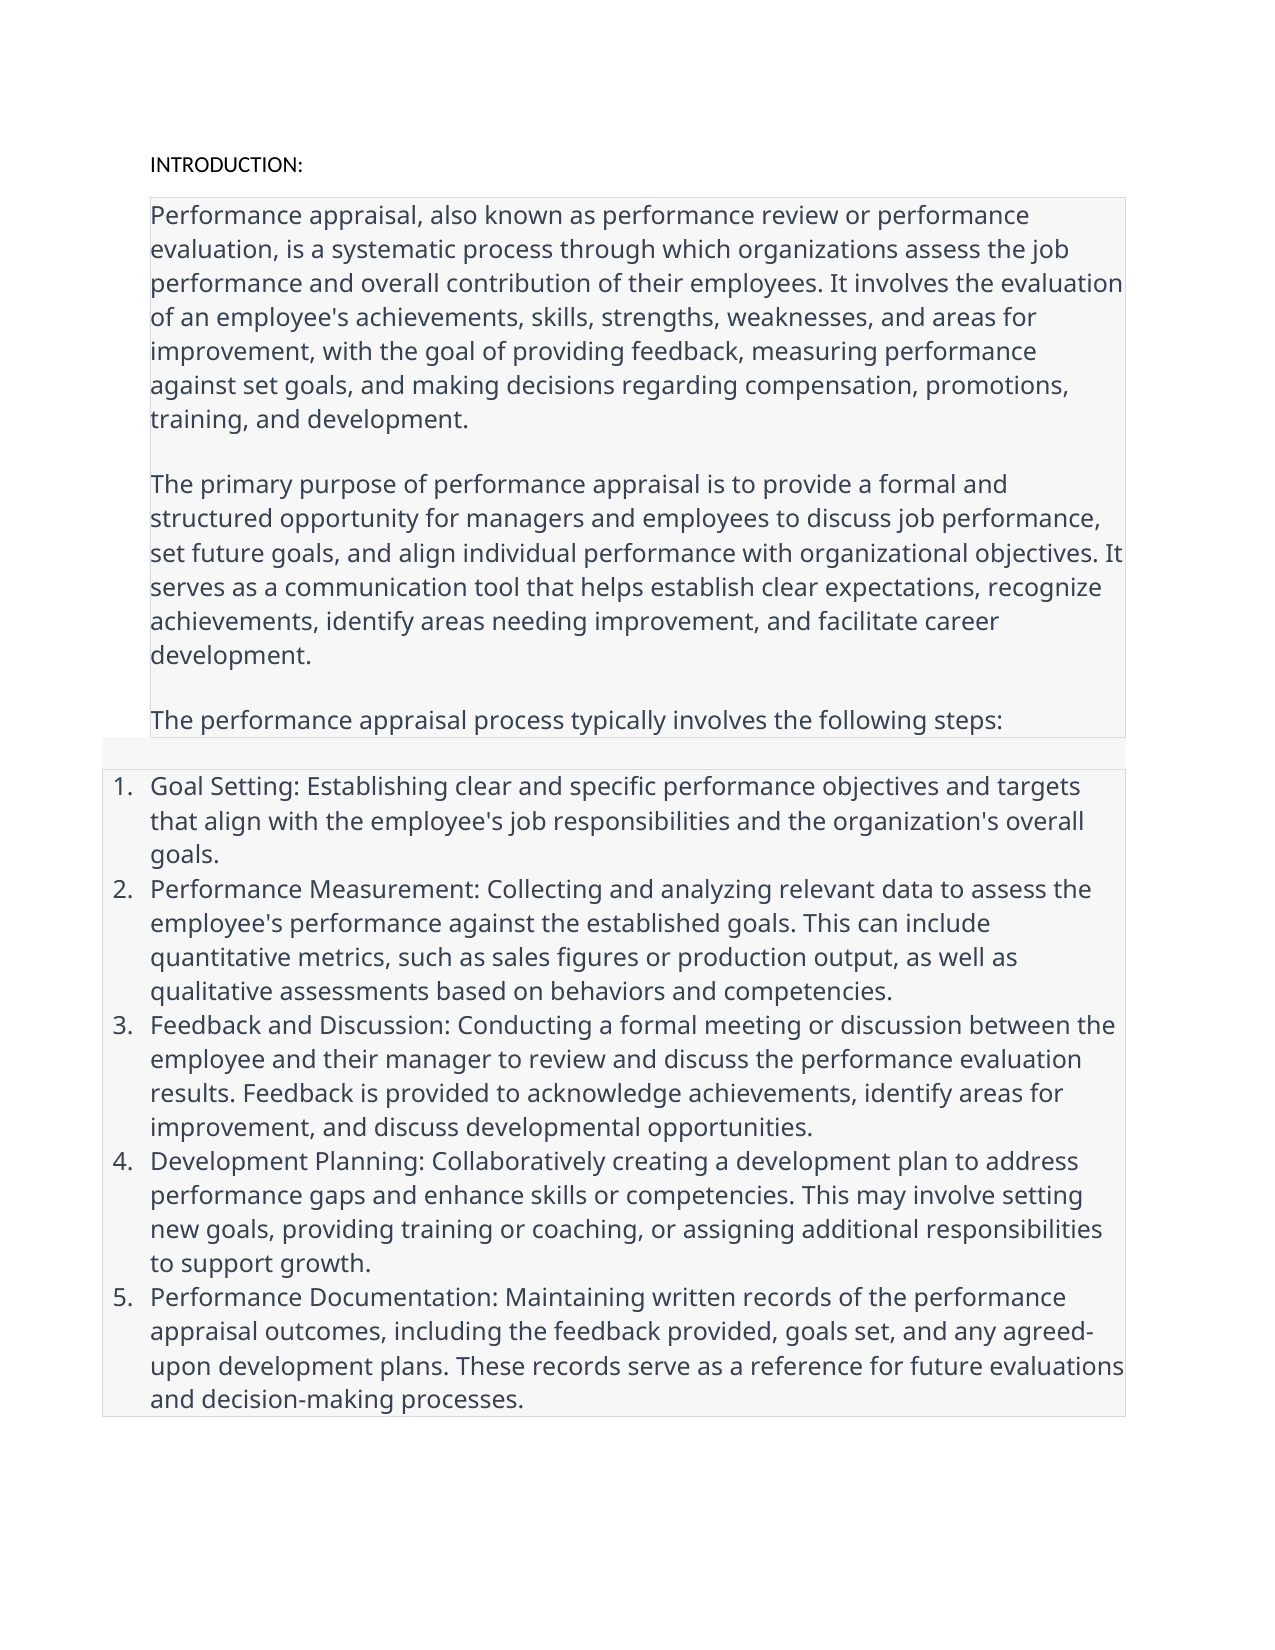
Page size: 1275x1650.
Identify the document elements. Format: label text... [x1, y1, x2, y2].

text The primary purpose of performance appraisal is to provide a formal and structured opportunity for managers and employees to discuss job performance, set future goals, and align individual performance with organizational objectives. It serves as a communication tool that helps establish clear expectations, recognize achievements, identify areas needing improvement, and facilitate career development. [151, 467, 1125, 671]
text The performance appraisal process typically involves the following steps: [151, 702, 1125, 737]
text Performance appraisal, also known as performance review or performance evaluation, is a systematic process through which organizations assess the job performance and overall contribution of their employees. It involves the evaluation of an employee's achievements, skills, strengths, weaknesses, and areas for improvement, with the goal of providing feedback, measuring performance against set goals, and making decisions regarding compensation, promotions, training, and development. [151, 198, 1125, 436]
text INTRODUCTION: [150, 150, 1125, 178]
list Performance Documentation: Maintaining written records of the performance appraisal outcomes, including the feedback provided, goals set, and any agreed-upon development plans. These records serve as a reference for future evaluations and decision-making processes. [103, 1279, 1125, 1416]
list Performance Measurement: Collecting and analyzing relevant data to assess the employee's performance against the established goals. This can include quantitative metrics, such as sales figures or production output, as well as qualitative assessments based on behaviors and competencies. [103, 871, 1125, 1007]
list Goal Setting: Establishing clear and specific performance objectives and targets that align with the employee's job responsibilities and the organization's overall goals. [103, 770, 1125, 871]
list Development Planning: Collaboratively creating a development plan to address performance gaps and enhance skills or competencies. This may involve setting new goals, providing training or coaching, or assigning additional responsibilities to support growth. [103, 1143, 1125, 1279]
list Feedback and Discussion: Conducting a formal meeting or discussion between the employee and their manager to review and discuss the performance evaluation results. Feedback is provided to acknowledge achievements, identify areas for improvement, and discuss developmental opportunities. [103, 1007, 1125, 1143]
